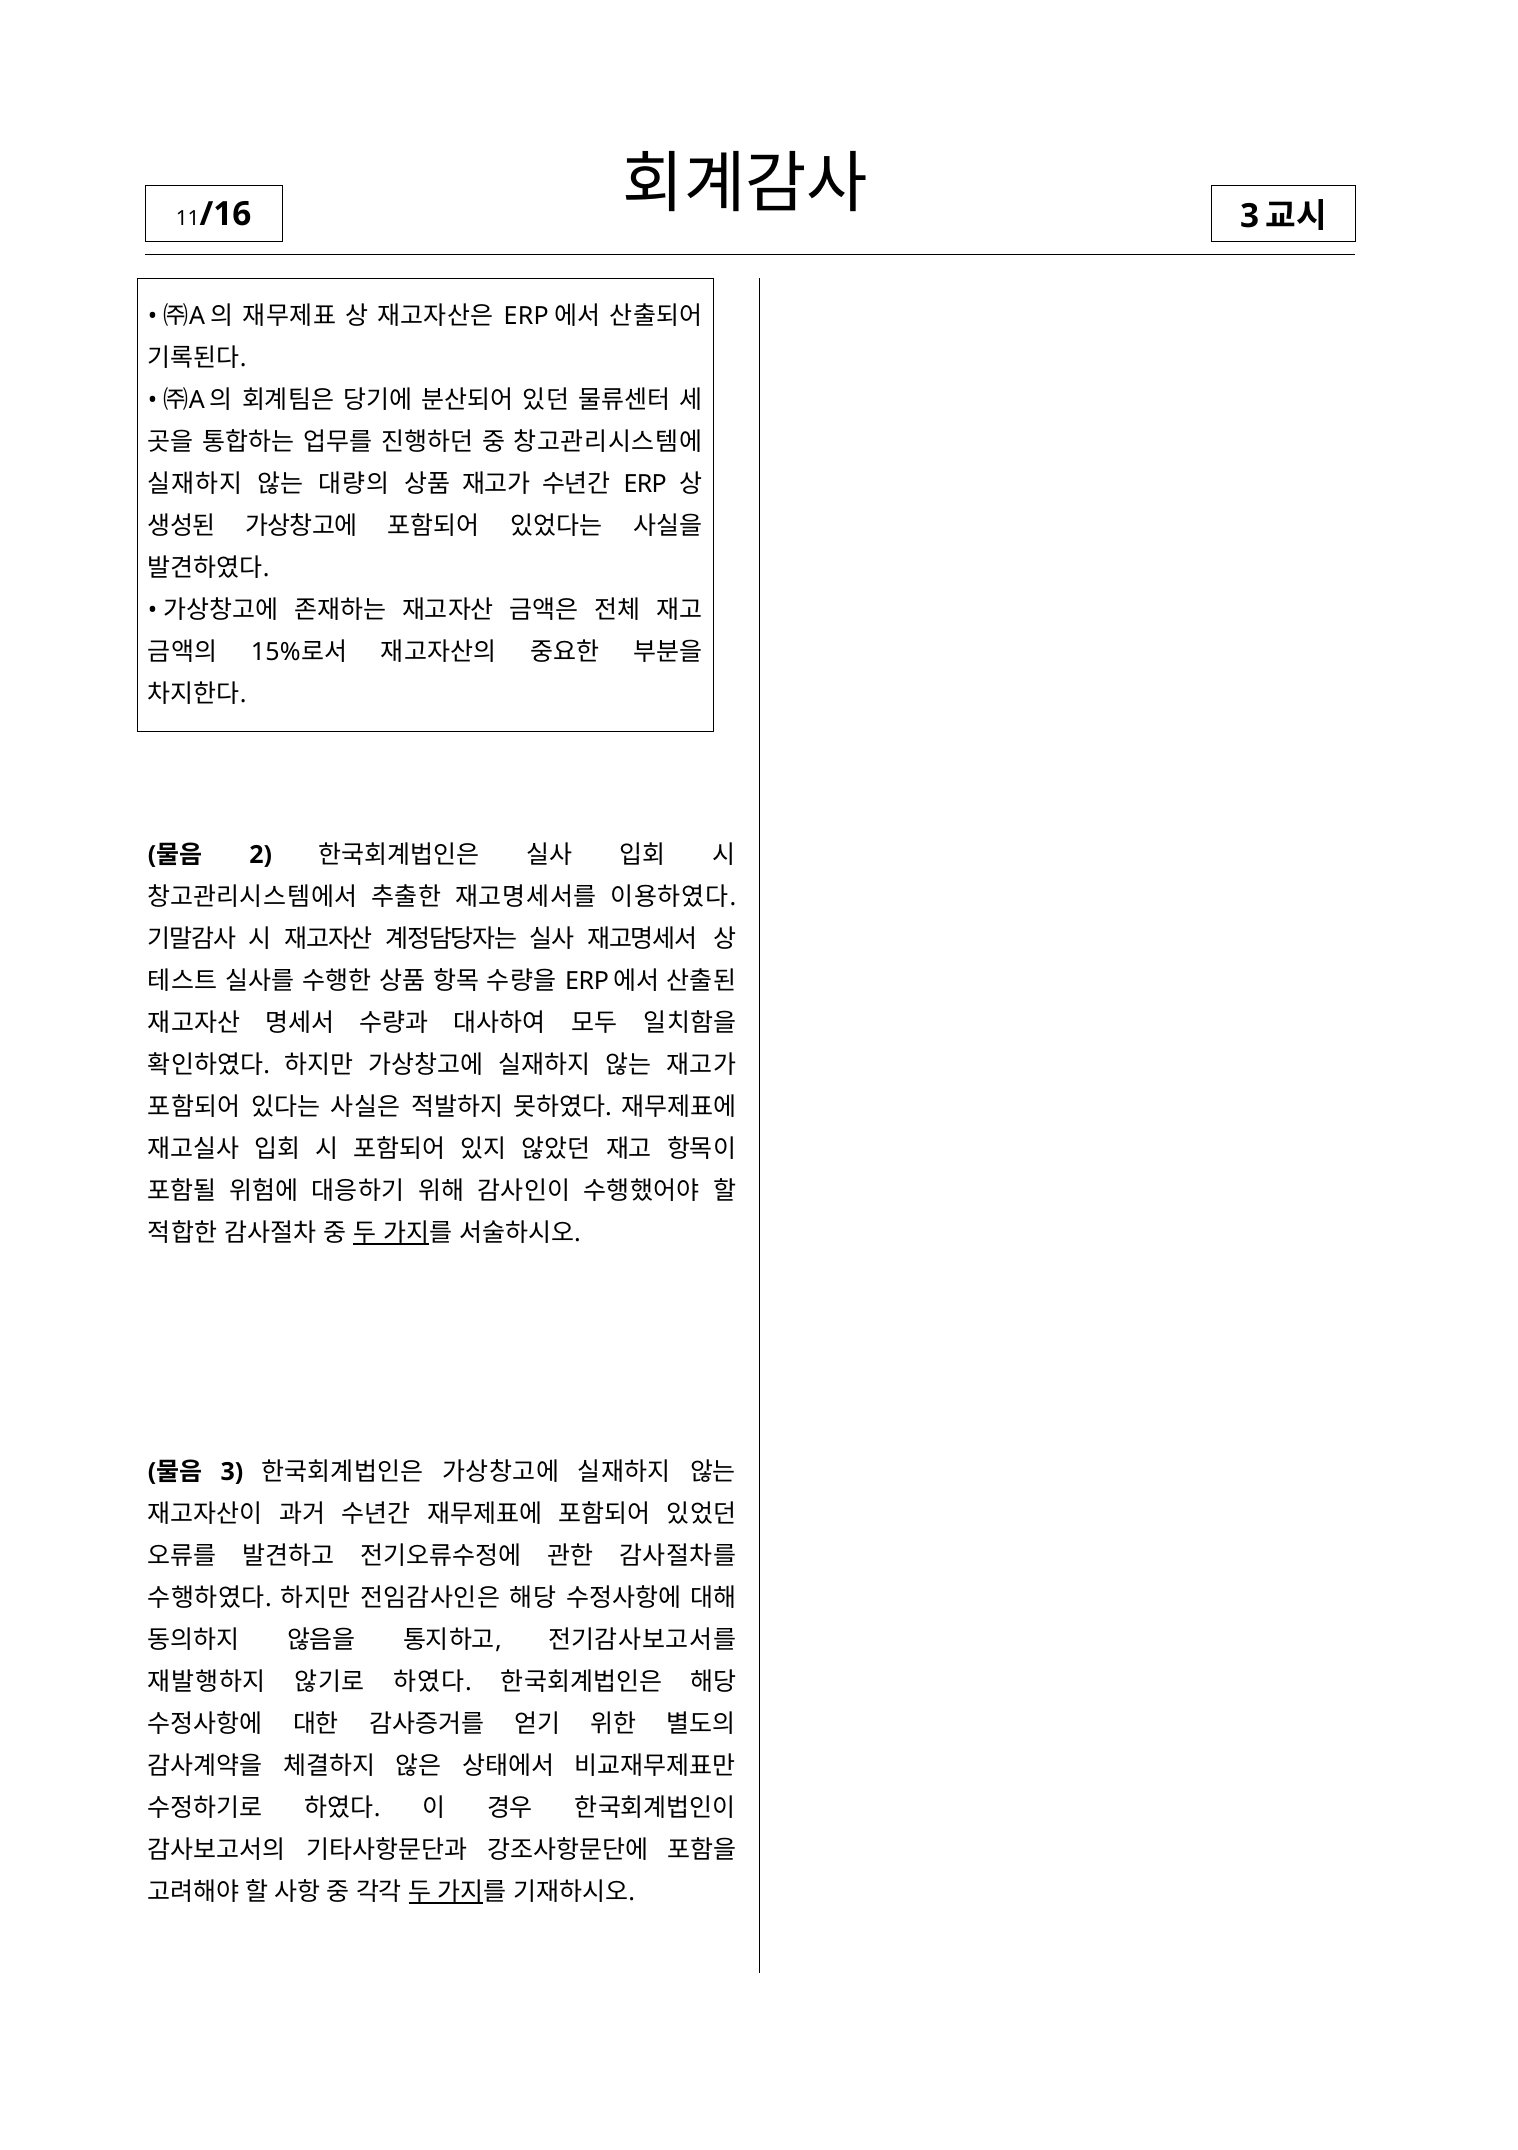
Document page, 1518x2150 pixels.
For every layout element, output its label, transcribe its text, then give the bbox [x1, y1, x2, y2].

table_header ㈜A의 재무제표 상 재고자산은 ERP에서 산출되어 기록된다. ㈜A의 회계팀은 당기에 분산되어 있던 물류센터 세 곳을 통합하는 업무를 진행하던 중 창고관리시스템에 실재하지 않는 대량의 상품 재고가 수년간 ERP 상 생성된 가상창고에 포함되어 있었다는 사실을 발견하였다. 가상창고에 존재하는 재고자산 금액은 전체 재고 금액의 15%로서 재고자산의 중요한 부분을 차지한다. [138, 279, 713, 731]
text (물음 3) 한국회계법인은 가상창고에 실재하지 않는 재고자산이 과거 수년간 재무제표에 포함되어 있었던 오류를 발견하고 전기오류수정에 관한 감사절차를 수행하였다. 하지만 전임감사인은 해당 수정사항에 대해 동의하지 않음을 통지하고, 전기감사보고서를 재발행하지 않기로 하였다. 한국회계법인은 해당 수정사항에 대한 감사증거를 얻기 위한 별도의 감사계약을 체결하지 않은 상태에서 비교재무제표만 수정하기로 하였다. 이 경우 한국회계법인이 감사보고서의 기타사항문단과 강조사항문단에 포함을 고려해야 할 사항 중 각각 두 가지를 기재하시오. [148, 1451, 736, 1907]
text (물음 2) 한국회계법인은 실사 입회 시 창고관리시스템에서 추출한 재고명세서를 이용하였다. 기말감사 시 재고자산 계정담당자는 실사 재고명세서 상 테스트 실사를 수행한 상품 항목 수량을 ERP에서 산출된 재고자산 명세서 수량과 대사하여 모두 일치함을 확인하였다. 하지만 가상창고에 실재하지 않는 재고가 포함되어 있다는 사실은 적발하지 못하였다. 재무제표에 재고실사 입회 시 포함되어 있지 않았던 재고 항목이 포함될 위험에 대응하기 위해 감사인이 수행했어야 할 적합한 감사절차 중 두 가지를 서술하시오. [148, 834, 736, 1248]
